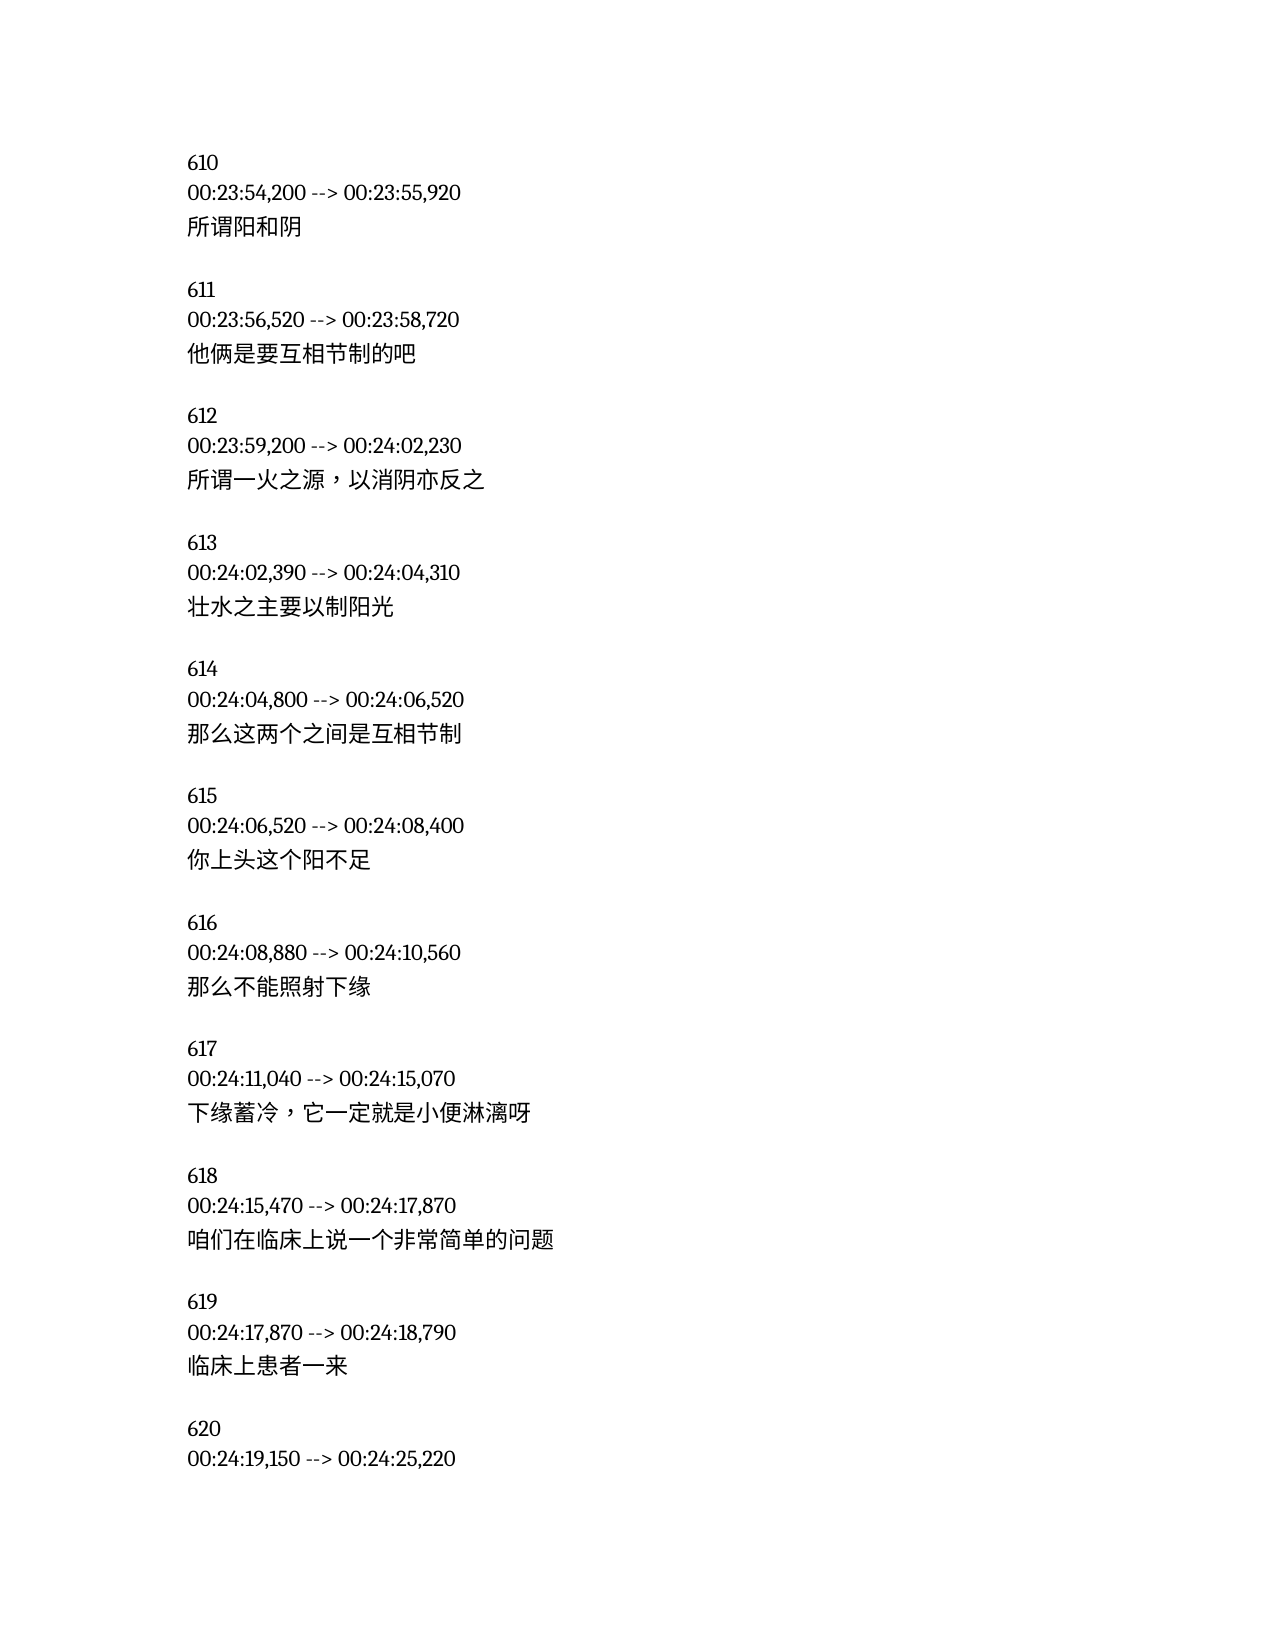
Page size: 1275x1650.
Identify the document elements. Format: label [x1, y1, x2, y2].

text [187, 150, 1087, 1472]
